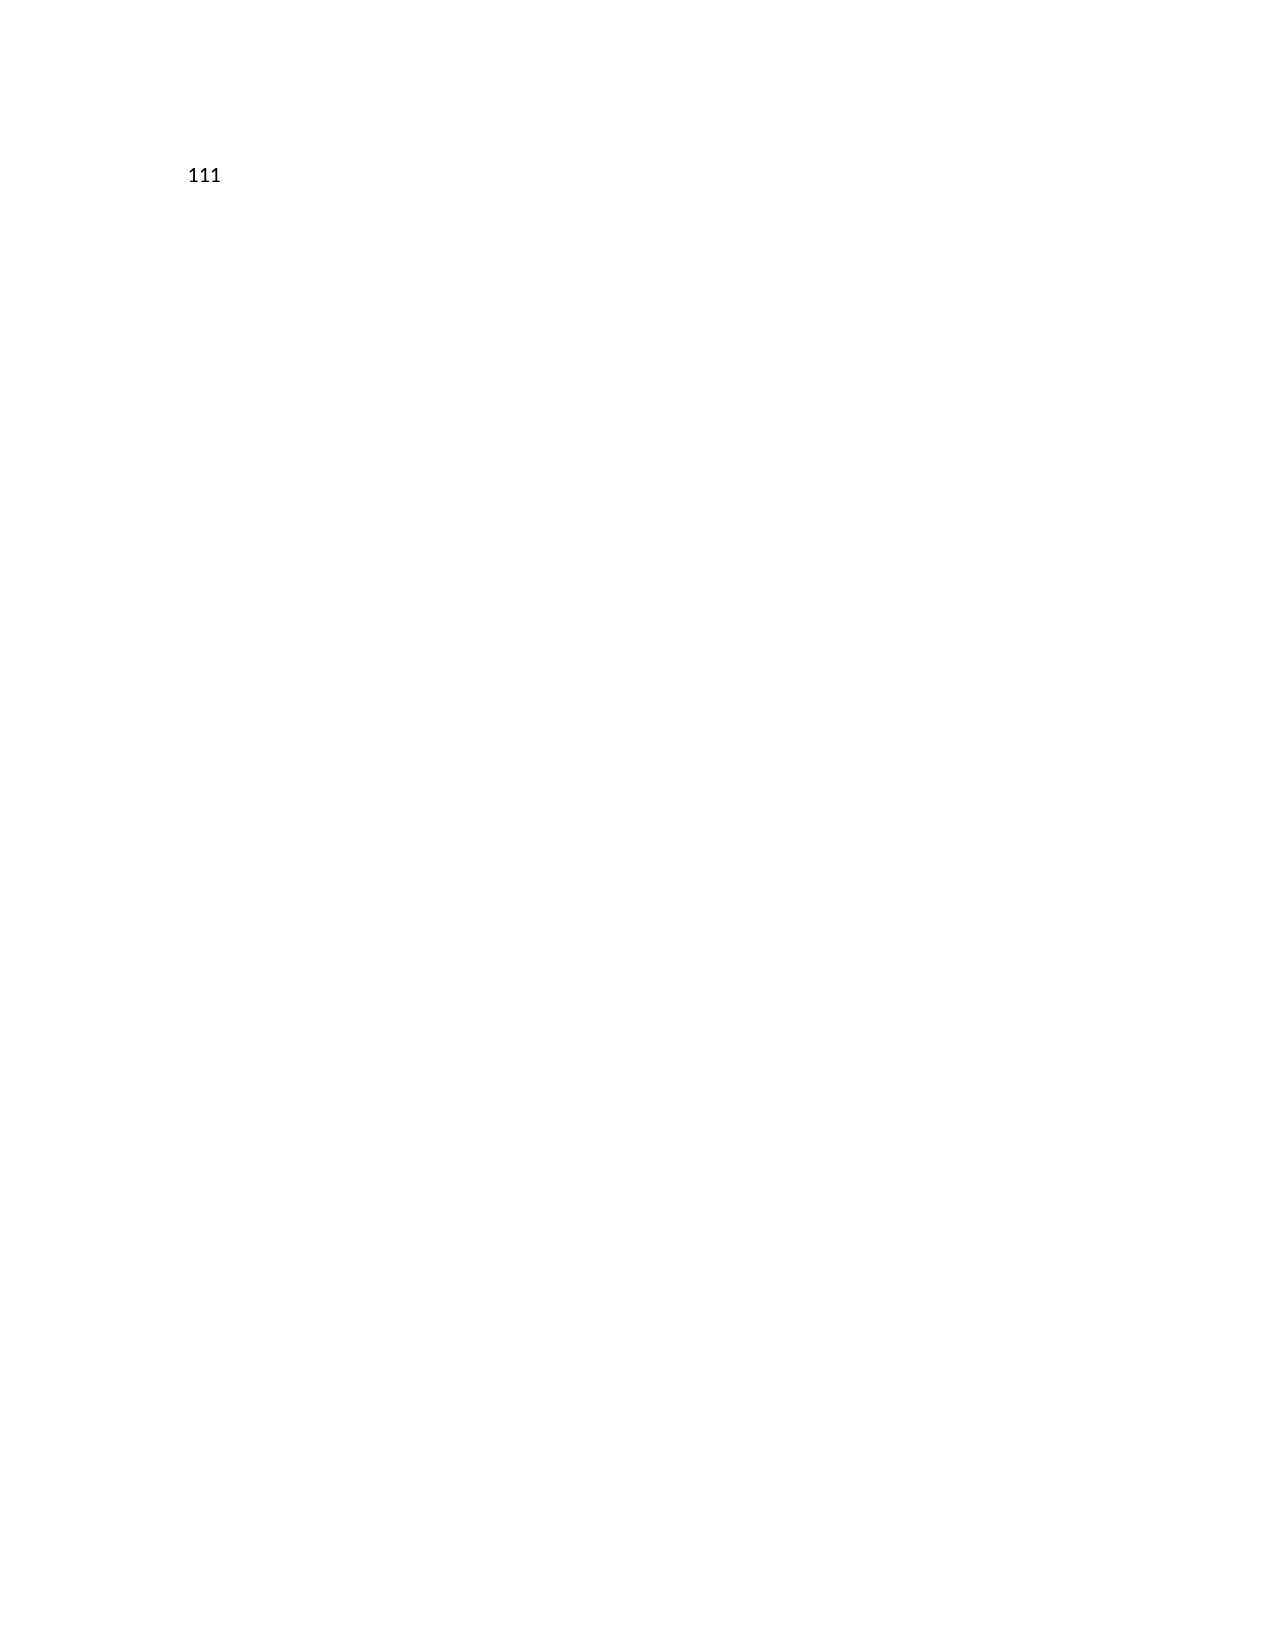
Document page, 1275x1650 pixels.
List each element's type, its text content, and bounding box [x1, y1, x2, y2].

text 111 [187, 159, 1087, 191]
